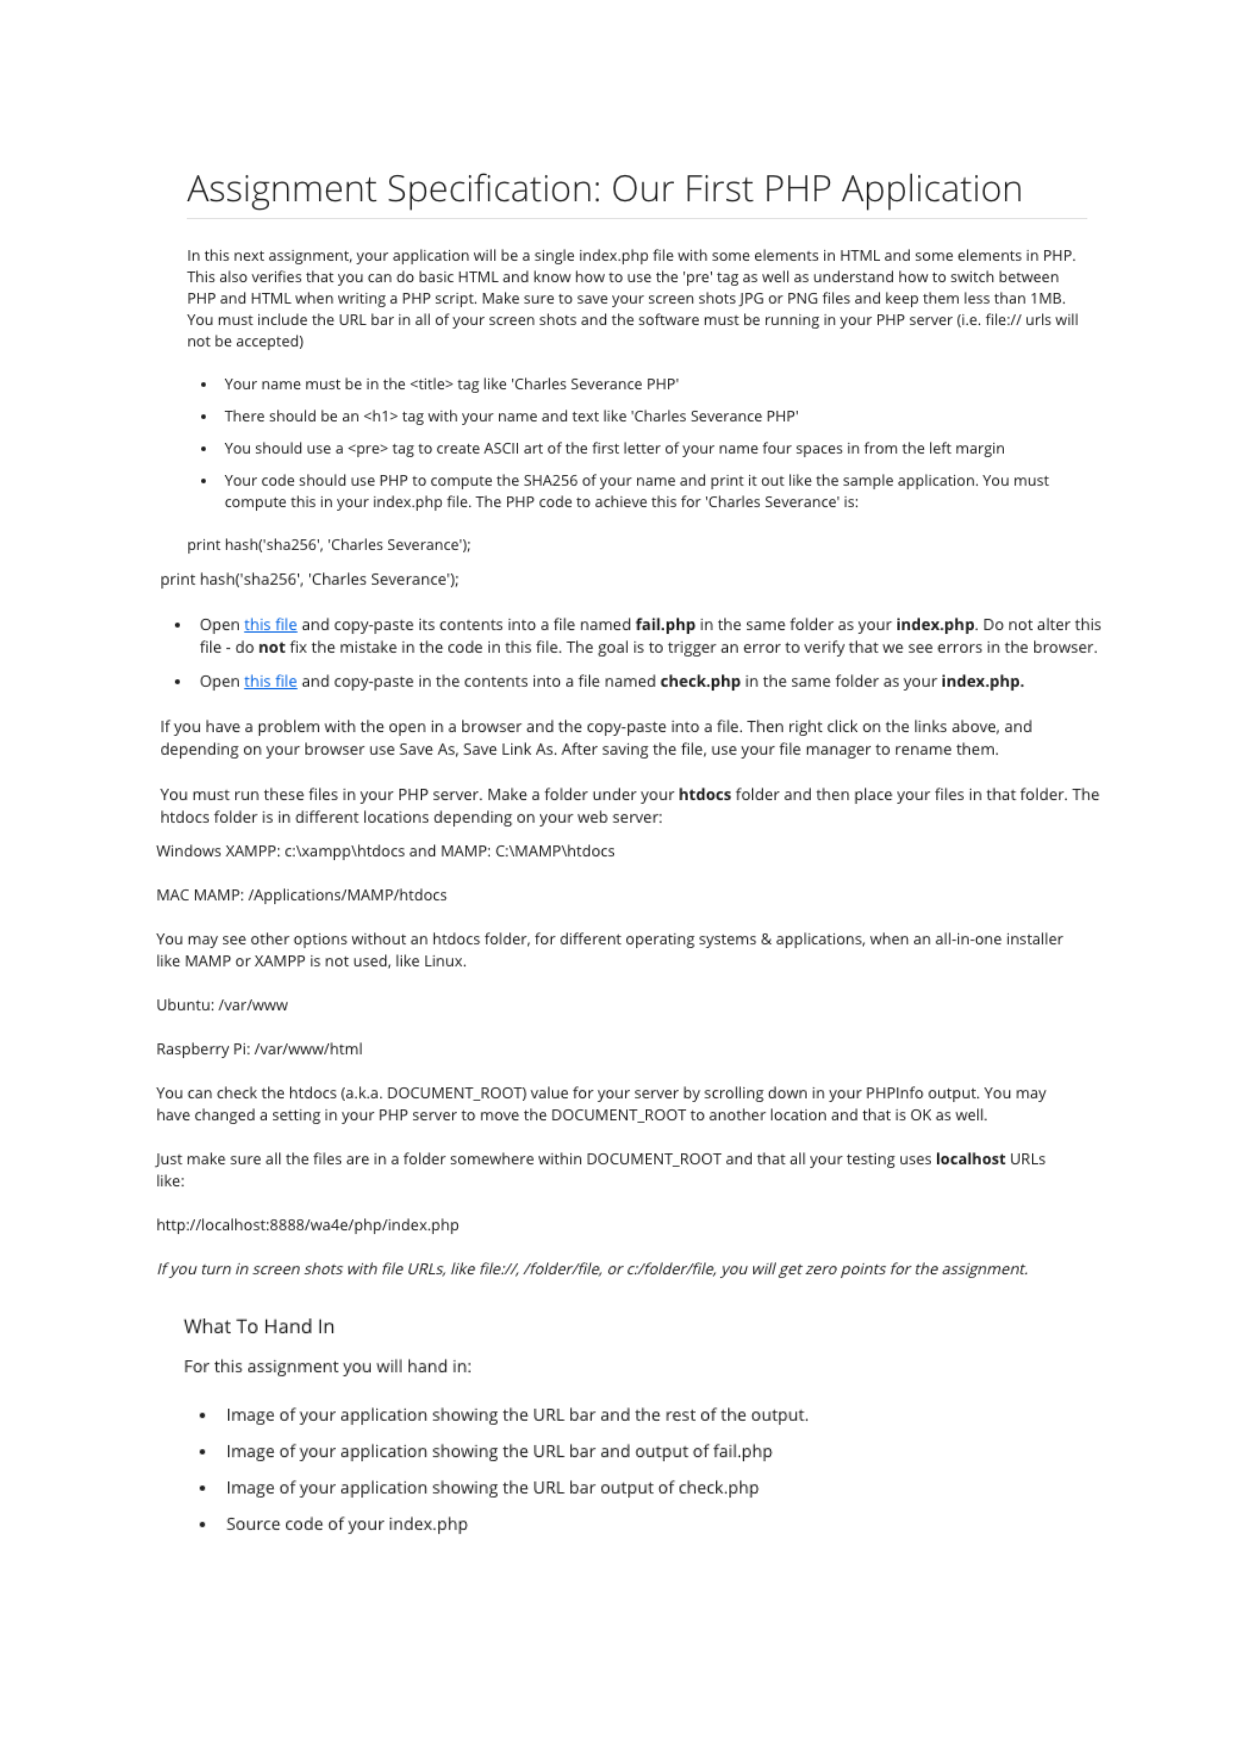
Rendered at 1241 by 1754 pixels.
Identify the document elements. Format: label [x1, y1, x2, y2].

picture [150, 150, 1122, 1553]
